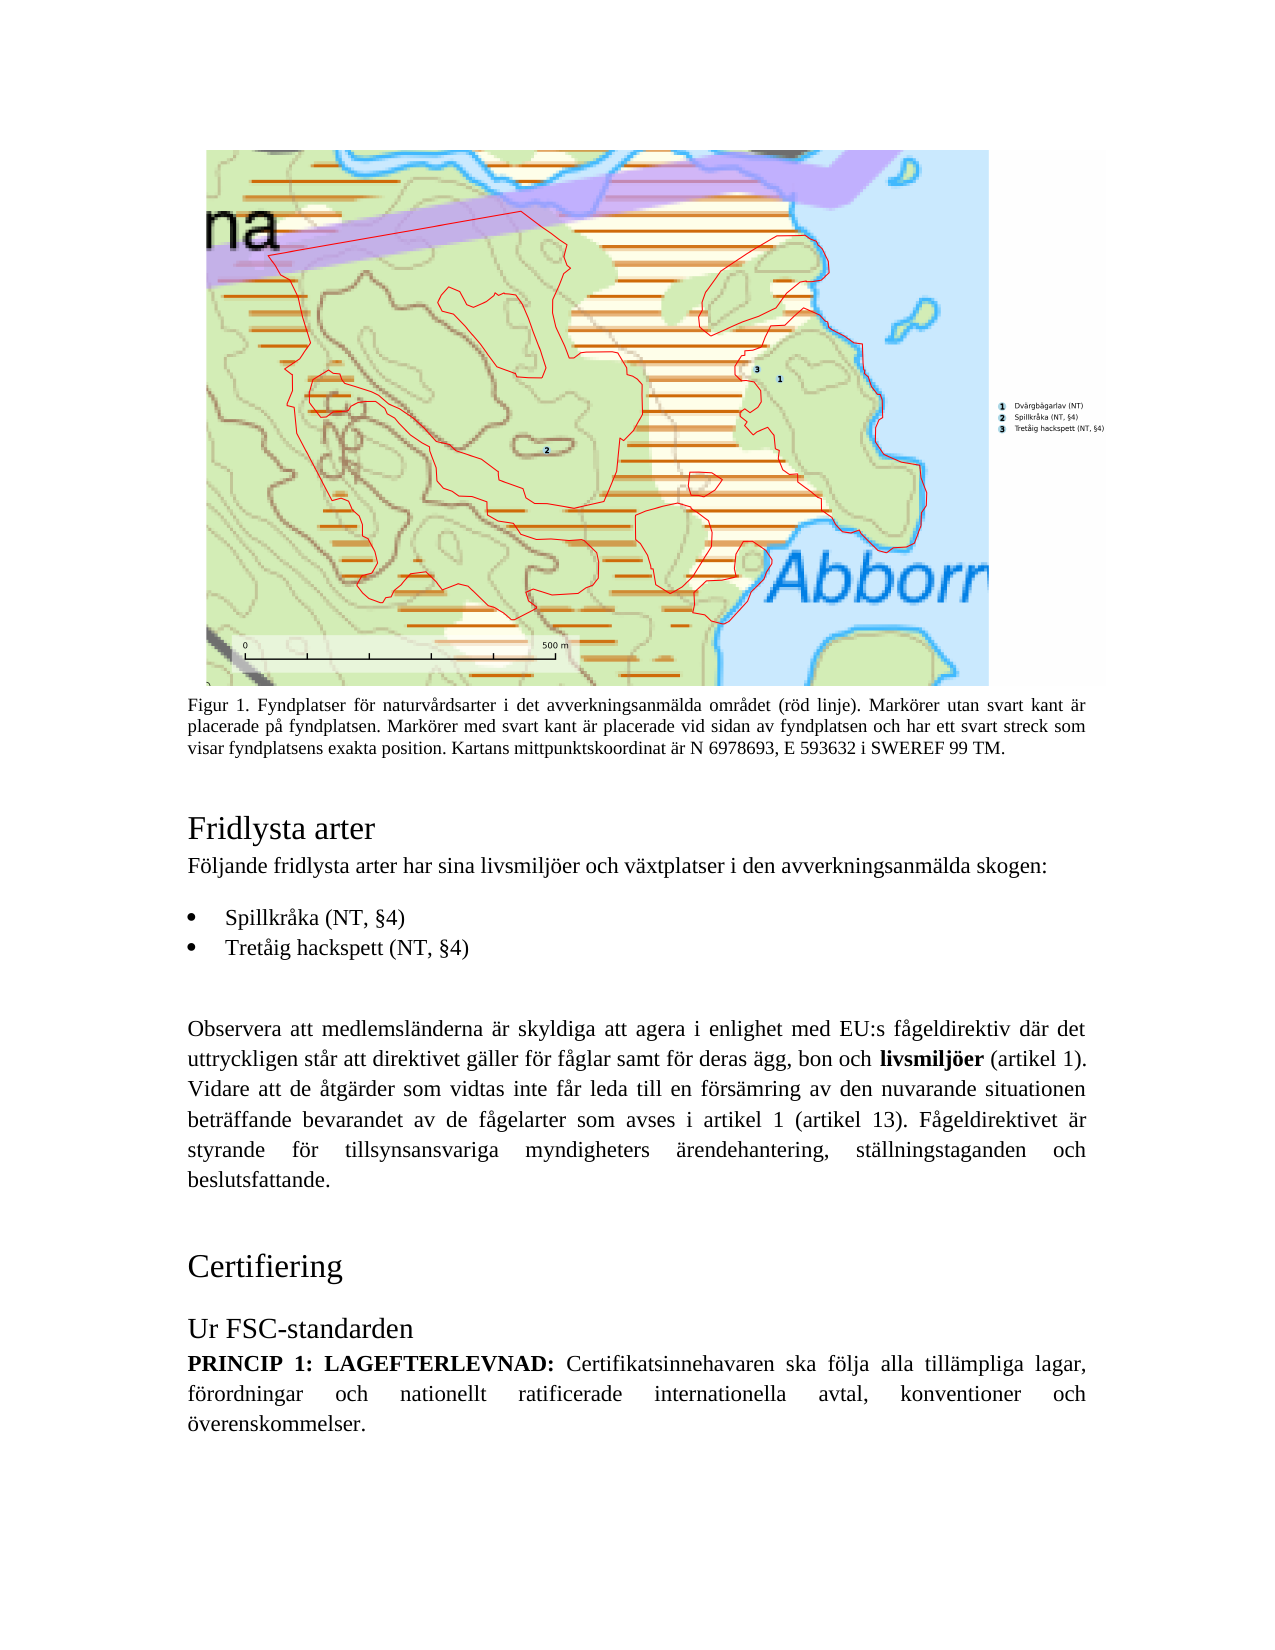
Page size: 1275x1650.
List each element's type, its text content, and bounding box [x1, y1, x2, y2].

picture [206, 150, 1107, 686]
list Tretåig hackspett (NT, §4) [187, 934, 1087, 960]
text Figur 1. Fyndplatser för naturvårdsarter i det avverkningsanmälda området (röd linje). Markörer utan svart kant är placerade på fyndplatsen. Markörer med svart kant är placerade vid sidan av fyndplatsen och har ett svart streck som visar fyndplatsens exakta position. Kartans mittpunktskoordinat är N 6978693, E 593632 i SWEREF 99 TM. [187, 694, 1087, 758]
list Spillkråka (NT, §4) [187, 904, 1087, 930]
subtitle Certifiering [187, 1246, 1087, 1285]
text PRINCIP 1: LAGEFTERLEVNAD: Certifikatsinnehavaren ska följa alla tillämpliga lagar, förordningar och nationellt ratificerade internationella avtal, konventioner och överenskommelser. [187, 1350, 1087, 1437]
text Observera att medlemsländerna är skyldiga att agera i enlighet med EU:s fågeldirektiv där det uttryckligen står att direktivet gäller för fåglar samt för deras ägg, bon och livsmiljöer (artikel 1). Vidare att de åtgärder som vidtas inte får leda till en försämring av den nuvarande situationen beträffande bevarandet av de fågelarter som avses i artikel 1 (artikel 13). Fågeldirektivet är styrande för tillsynsansvariga myndigheters ärendehantering, ställningstaganden och beslutsfattande. [187, 985, 1087, 1192]
subtitle Fridlysta arter [187, 808, 1087, 847]
subtitle Ur FSC-standarden [187, 1311, 1087, 1345]
text Följande fridlysta arter har sina livsmiljöer och växtplatser i den avverkningsanmälda skogen: [187, 853, 1087, 879]
